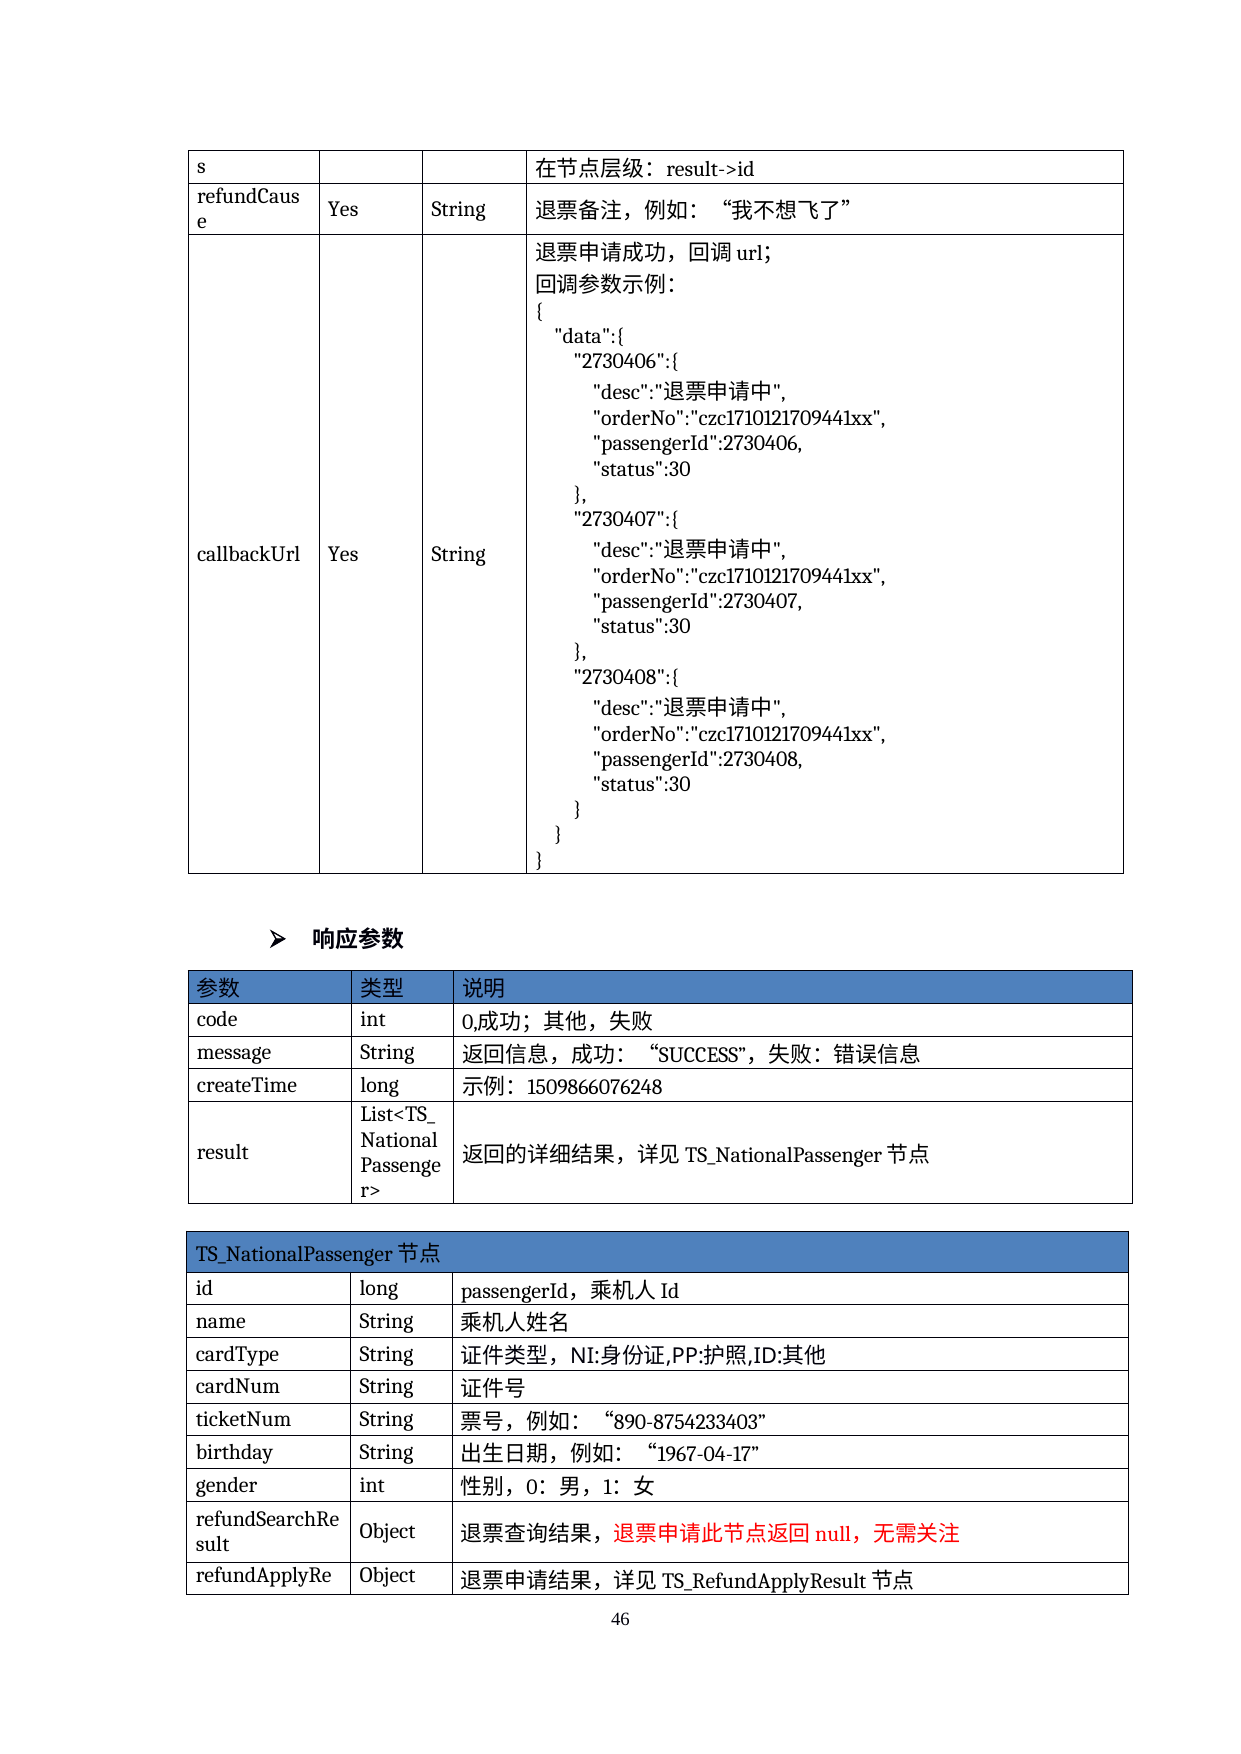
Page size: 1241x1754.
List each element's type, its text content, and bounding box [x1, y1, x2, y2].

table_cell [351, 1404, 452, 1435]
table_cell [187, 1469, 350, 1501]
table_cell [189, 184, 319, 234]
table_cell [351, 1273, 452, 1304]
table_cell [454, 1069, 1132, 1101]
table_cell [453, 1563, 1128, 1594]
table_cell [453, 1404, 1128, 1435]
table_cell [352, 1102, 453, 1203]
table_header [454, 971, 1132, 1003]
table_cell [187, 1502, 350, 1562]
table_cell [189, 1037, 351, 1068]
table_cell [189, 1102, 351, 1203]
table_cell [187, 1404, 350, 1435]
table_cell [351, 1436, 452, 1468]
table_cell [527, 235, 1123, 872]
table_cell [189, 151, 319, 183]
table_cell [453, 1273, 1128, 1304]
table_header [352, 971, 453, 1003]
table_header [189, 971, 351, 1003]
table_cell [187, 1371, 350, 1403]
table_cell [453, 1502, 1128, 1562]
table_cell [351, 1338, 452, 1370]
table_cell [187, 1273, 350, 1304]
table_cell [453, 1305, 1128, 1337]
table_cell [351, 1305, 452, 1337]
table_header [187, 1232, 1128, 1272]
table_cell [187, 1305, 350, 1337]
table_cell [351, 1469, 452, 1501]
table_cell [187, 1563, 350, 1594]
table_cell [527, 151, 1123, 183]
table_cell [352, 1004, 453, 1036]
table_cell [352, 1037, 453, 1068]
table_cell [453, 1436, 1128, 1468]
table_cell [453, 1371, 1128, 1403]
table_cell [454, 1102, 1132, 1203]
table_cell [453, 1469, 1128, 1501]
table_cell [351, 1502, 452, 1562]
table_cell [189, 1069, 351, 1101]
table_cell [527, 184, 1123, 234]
list 响应参数 [269, 920, 1053, 954]
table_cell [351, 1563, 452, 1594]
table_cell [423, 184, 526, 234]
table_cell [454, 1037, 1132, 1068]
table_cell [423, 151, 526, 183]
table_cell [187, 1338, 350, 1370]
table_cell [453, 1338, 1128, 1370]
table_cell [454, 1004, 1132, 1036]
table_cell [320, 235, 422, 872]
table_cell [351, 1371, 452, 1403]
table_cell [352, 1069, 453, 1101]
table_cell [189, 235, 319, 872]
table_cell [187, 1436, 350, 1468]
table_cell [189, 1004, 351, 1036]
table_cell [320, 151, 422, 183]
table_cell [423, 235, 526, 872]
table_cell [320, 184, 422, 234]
